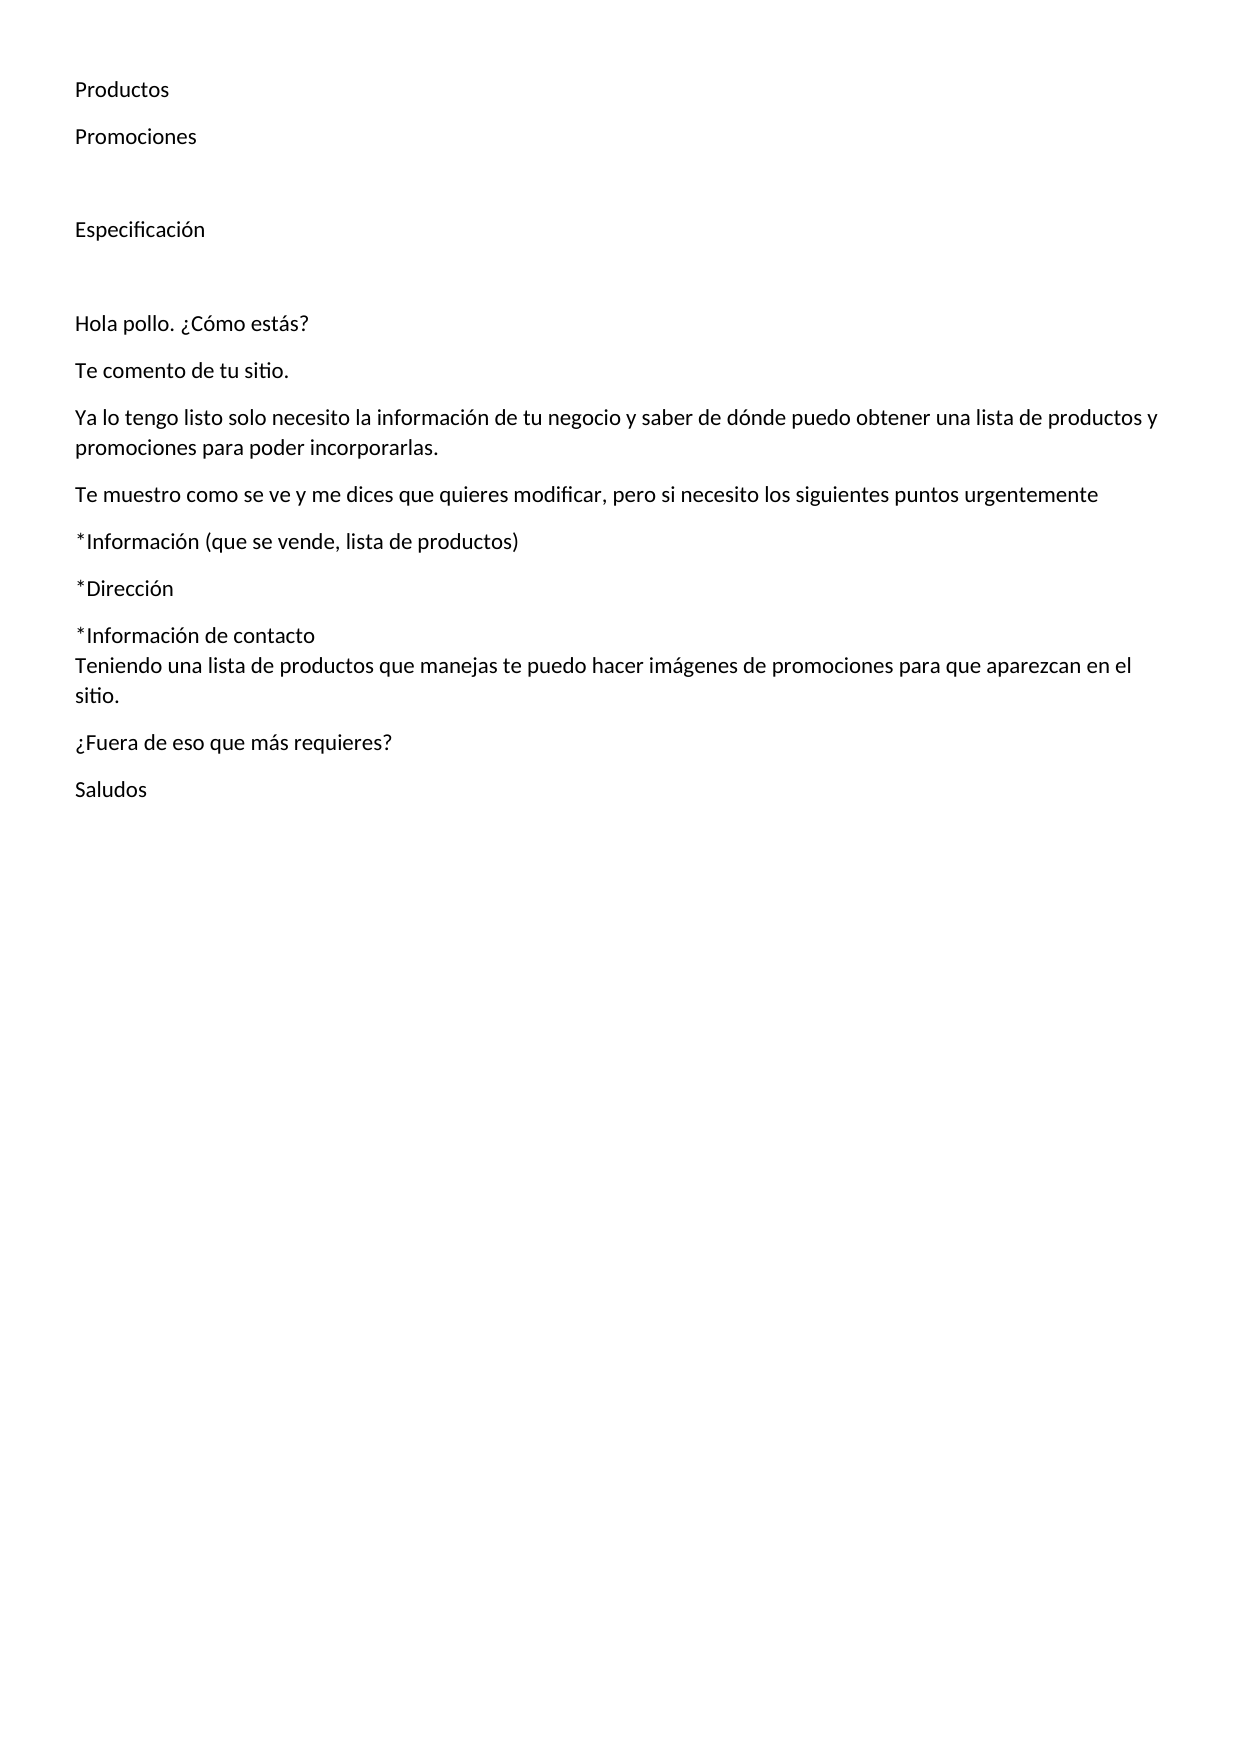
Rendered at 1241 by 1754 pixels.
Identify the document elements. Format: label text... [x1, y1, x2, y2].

text Especificación [75, 216, 1165, 244]
text *Dirección [75, 574, 1165, 602]
text Te comento de tu sitio. [75, 356, 1165, 384]
text ¿Fuera de eso que más requieres? [75, 728, 1165, 756]
text Saludos [75, 775, 1165, 803]
text Ya lo tengo listo solo necesito la información de tu negocio y saber de dónde puedo obtener una lista de productos y promociones para poder incorporarlas. [75, 403, 1165, 461]
text *Información (que se vende, lista de productos) [75, 527, 1165, 555]
text Te muestro como se ve y me dices que quieres modificar, pero si necesito los siguientes puntos urgentemente [75, 480, 1165, 508]
text *Información de contacto Teniendo una lista de productos que manejas te puedo hacer imágenes de promociones para que aparezcan en el sitio. [75, 621, 1165, 709]
text Promociones [75, 122, 1165, 150]
text Hola pollo. ¿Cómo estás? [75, 309, 1165, 337]
text Productos [75, 75, 1165, 103]
